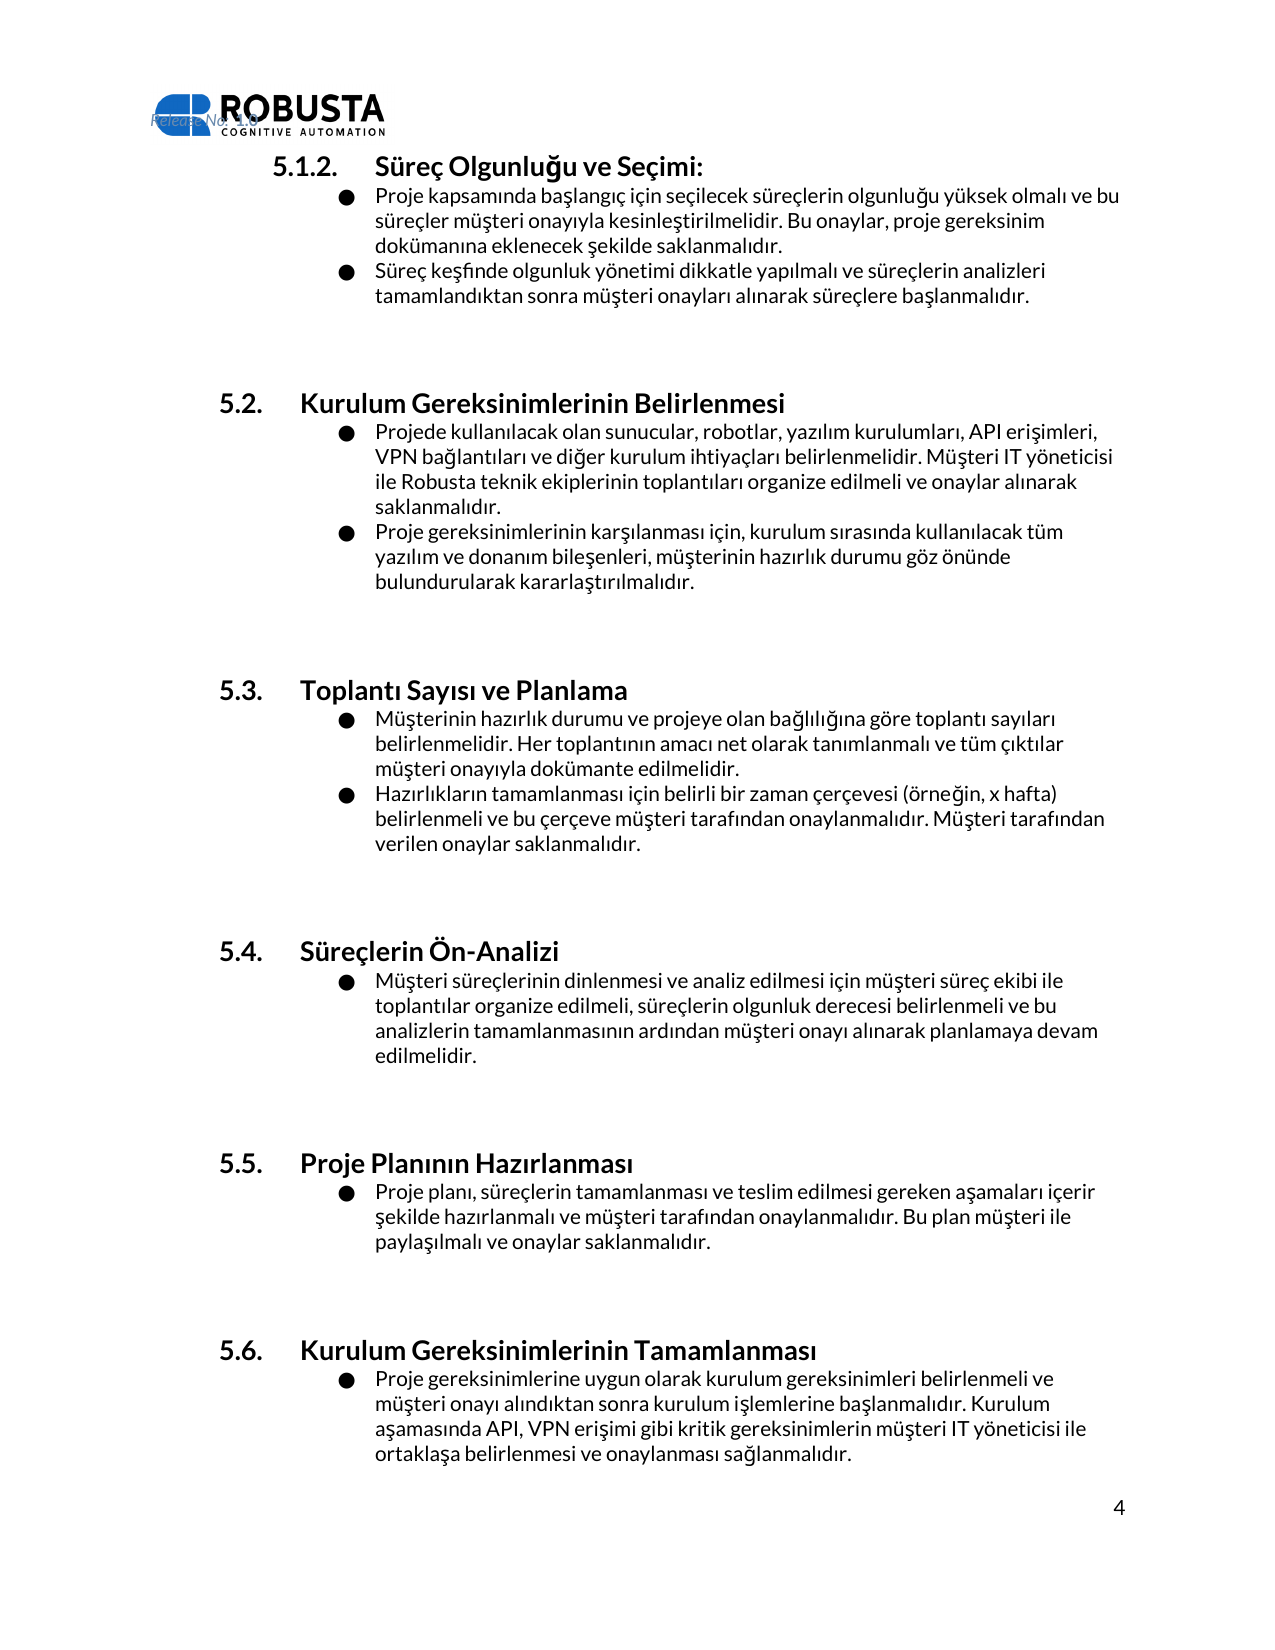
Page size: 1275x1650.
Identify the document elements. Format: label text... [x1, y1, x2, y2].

subtitle Kurulum Gereksinimlerinin Belirlenmesi [262, 387, 1125, 419]
subtitle Toplantı Sayısı ve Planlama [262, 673, 1125, 706]
subtitle Proje Planının Hazırlanması [262, 1147, 1125, 1179]
subtitle Kurulum Gereksinimlerinin Tamamlanması [262, 1333, 1125, 1366]
picture [150, 84, 395, 145]
subtitle Süreçlerin Ön-Analizi [262, 935, 1125, 967]
list Projede kullanılacak olan sunucular, robotlar, yazılım kurulumları, API erişimleri, VPN bağlantıları ve diğer kurulum ihtiyaçları belirlenmelidir. Müşteri IT yöneticisi ile Robusta teknik ekiplerinin toplantıları organize edilmeli ve onaylar alınarak saklanmalıdır. [337, 419, 1125, 519]
list Müşterinin hazırlık durumu ve projeye olan bağlılığına göre toplantı sayıları belirlenmelidir. Her toplantının amacı net olarak tanımlanmalı ve tüm çıktılar müşteri onayıyla dokümante edilmelidir. [337, 706, 1125, 781]
list Hazırlıkların tamamlanması için belirli bir zaman çerçevesi (örneğin, x hafta) belirlenmeli ve bu çerçeve müşteri tarafından onaylanmalıdır. Müşteri tarafından verilen onaylar saklanmalıdır. [337, 781, 1125, 856]
list Süreç keşfinde olgunluk yönetimi dikkatle yapılmalı ve süreçlerin analizleri tamamlandıktan sonra müşteri onayları alınarak süreçlere başlanmalıdır. [337, 257, 1125, 307]
subtitle Süreç Olgunluğu ve Seçimi: [337, 150, 1125, 182]
list Müşteri süreçlerinin dinlenmesi ve analiz edilmesi için müşteri süreç ekibi ile toplantılar organize edilmeli, süreçlerin olgunluk derecesi belirlenmeli ve bu analizlerin tamamlanmasının ardından müşteri onayı alınarak planlamaya devam edilmelidir. [337, 967, 1125, 1067]
list Proje kapsamında başlangıç için seçilecek süreçlerin olgunluğu yüksek olmalı ve bu süreçler müşteri onayıyla kesinleştirilmelidir. Bu onaylar, proje gereksinim dokümanına eklenecek şekilde saklanmalıdır. [337, 182, 1125, 257]
list Proje gereksinimlerine uygun olarak kurulum gereksinimleri belirlenmeli ve müşteri onayı alındıktan sonra kurulum işlemlerine başlanmalıdır. Kurulum aşamasında API, VPN erişimi gibi kritik gereksinimlerin müşteri IT yöneticisi ile ortaklaşa belirlenmesi ve onaylanması sağlanmalıdır. [337, 1366, 1125, 1466]
list Proje planı, süreçlerin tamamlanması ve teslim edilmesi gereken aşamaları içerir şekilde hazırlanmalı ve müşteri tarafından onaylanmalıdır. Bu plan müşteri ile paylaşılmalı ve onaylar saklanmalıdır. [337, 1179, 1125, 1254]
list Proje gereksinimlerinin karşılanması için, kurulum sırasında kullanılacak tüm yazılım ve donanım bileşenleri, müşterinin hazırlık durumu göz önünde bulundurularak kararlaştırılmalıdır. [337, 519, 1125, 594]
